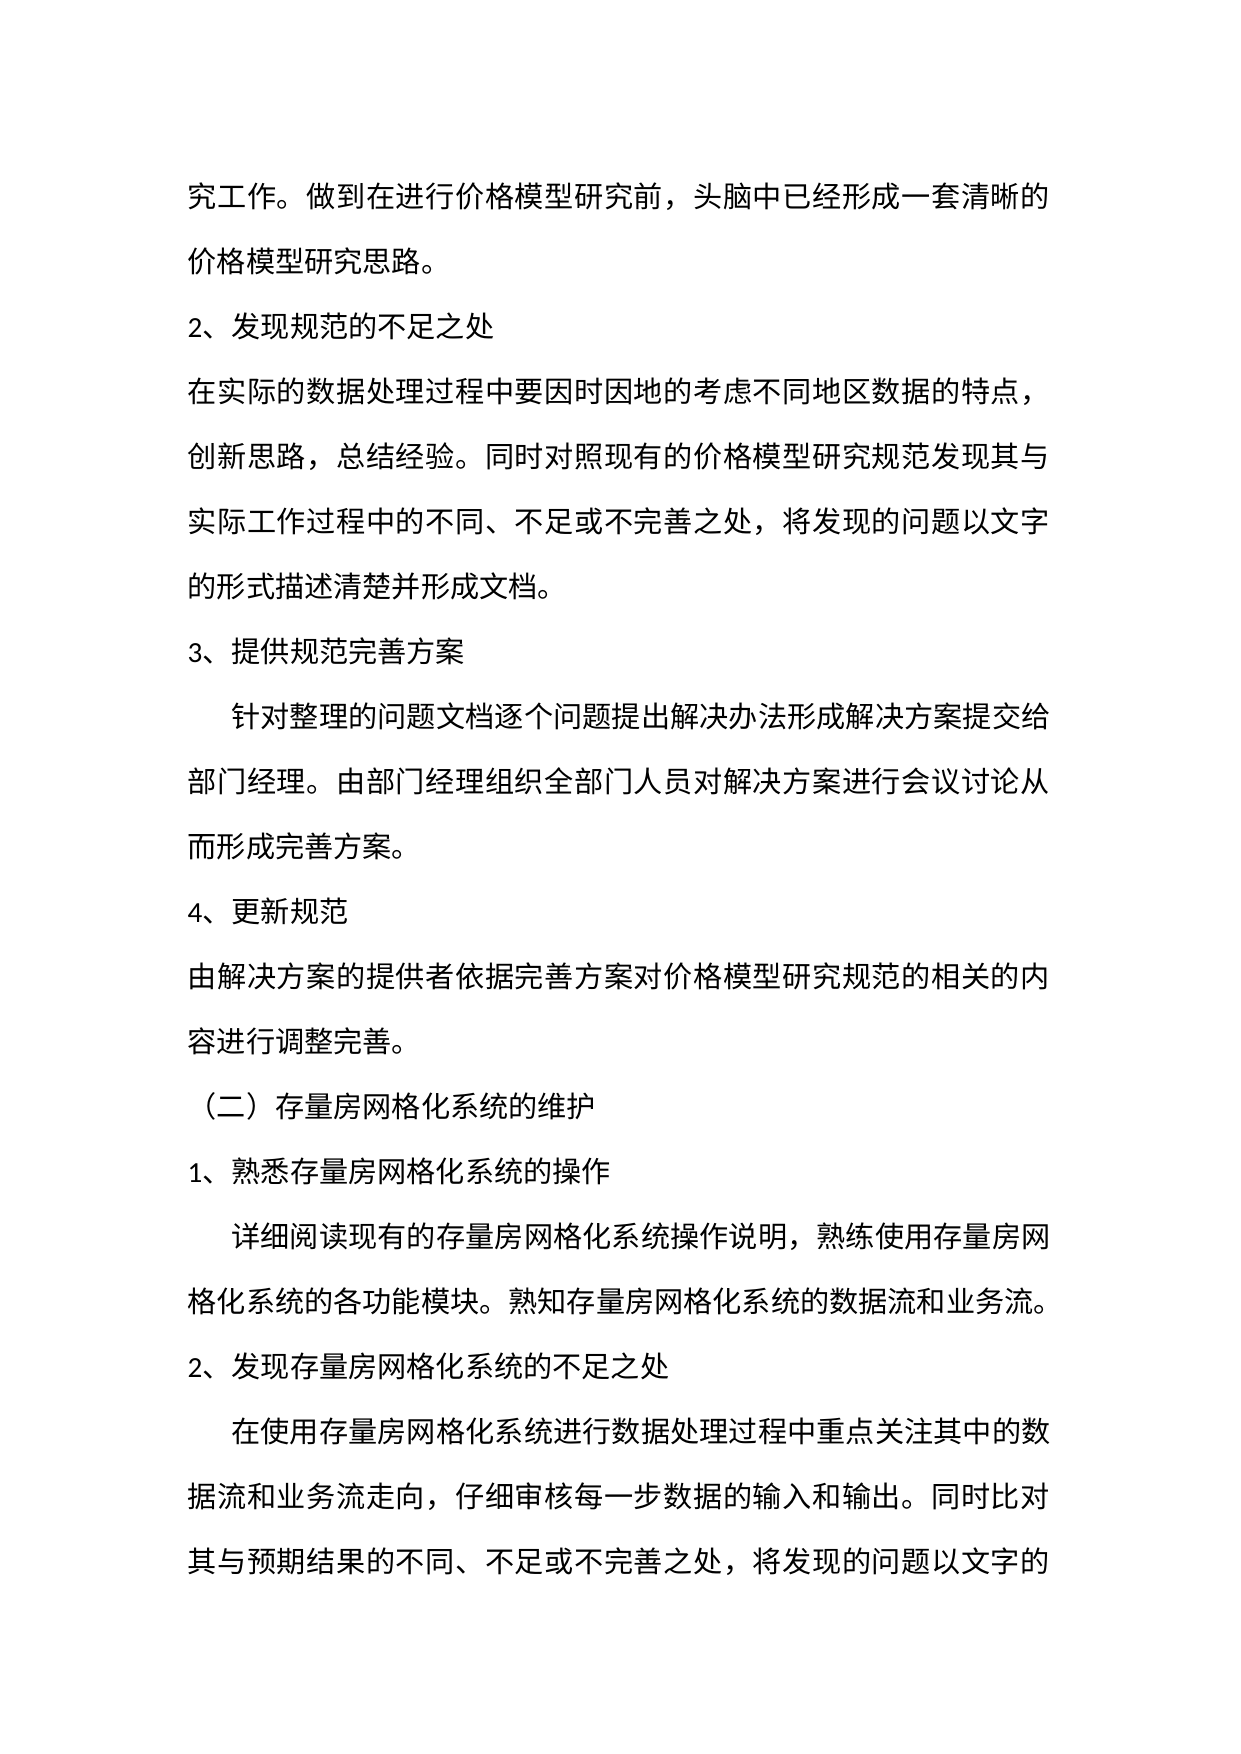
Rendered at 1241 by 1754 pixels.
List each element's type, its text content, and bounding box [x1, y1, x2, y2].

list 发现规范的不足之处 [187, 292, 1053, 357]
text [187, 162, 1053, 292]
text 详细阅读现有的存量房网格化系统操作说明，熟练使用存量房网格化系统的各功能模块。熟知存量房网格化系统的数据流和业务流。 [187, 1202, 1053, 1332]
text 1、熟悉存量房网格化系统的操作 [187, 1137, 1053, 1202]
text 由解决方案的提供者依据完善方案对价格模型研究规范的相关的内容进行调整完善。 [187, 942, 1053, 1072]
list 更新规范 [187, 877, 1053, 942]
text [187, 1397, 1053, 1592]
text （二）存量房网格化系统的维护 [187, 1072, 1053, 1137]
list 提供规范完善方案 [187, 617, 1053, 682]
text 针对整理的问题文档逐个问题提出解决办法形成解决方案提交给部门经理。由部门经理组织全部门人员对解决方案进行会议讨论从而形成完善方案。 [187, 682, 1053, 877]
list 发现存量房网格化系统的不足之处 [187, 1332, 1053, 1397]
text 在实际的数据处理过程中要因时因地的考虑不同地区数据的特点，创新思路，总结经验。同时对照现有的价格模型研究规范发现其与实际工作过程中的不同、不足或不完善之处，将发现的问题以文字的形式描述清楚并形成文档。 [187, 357, 1053, 617]
